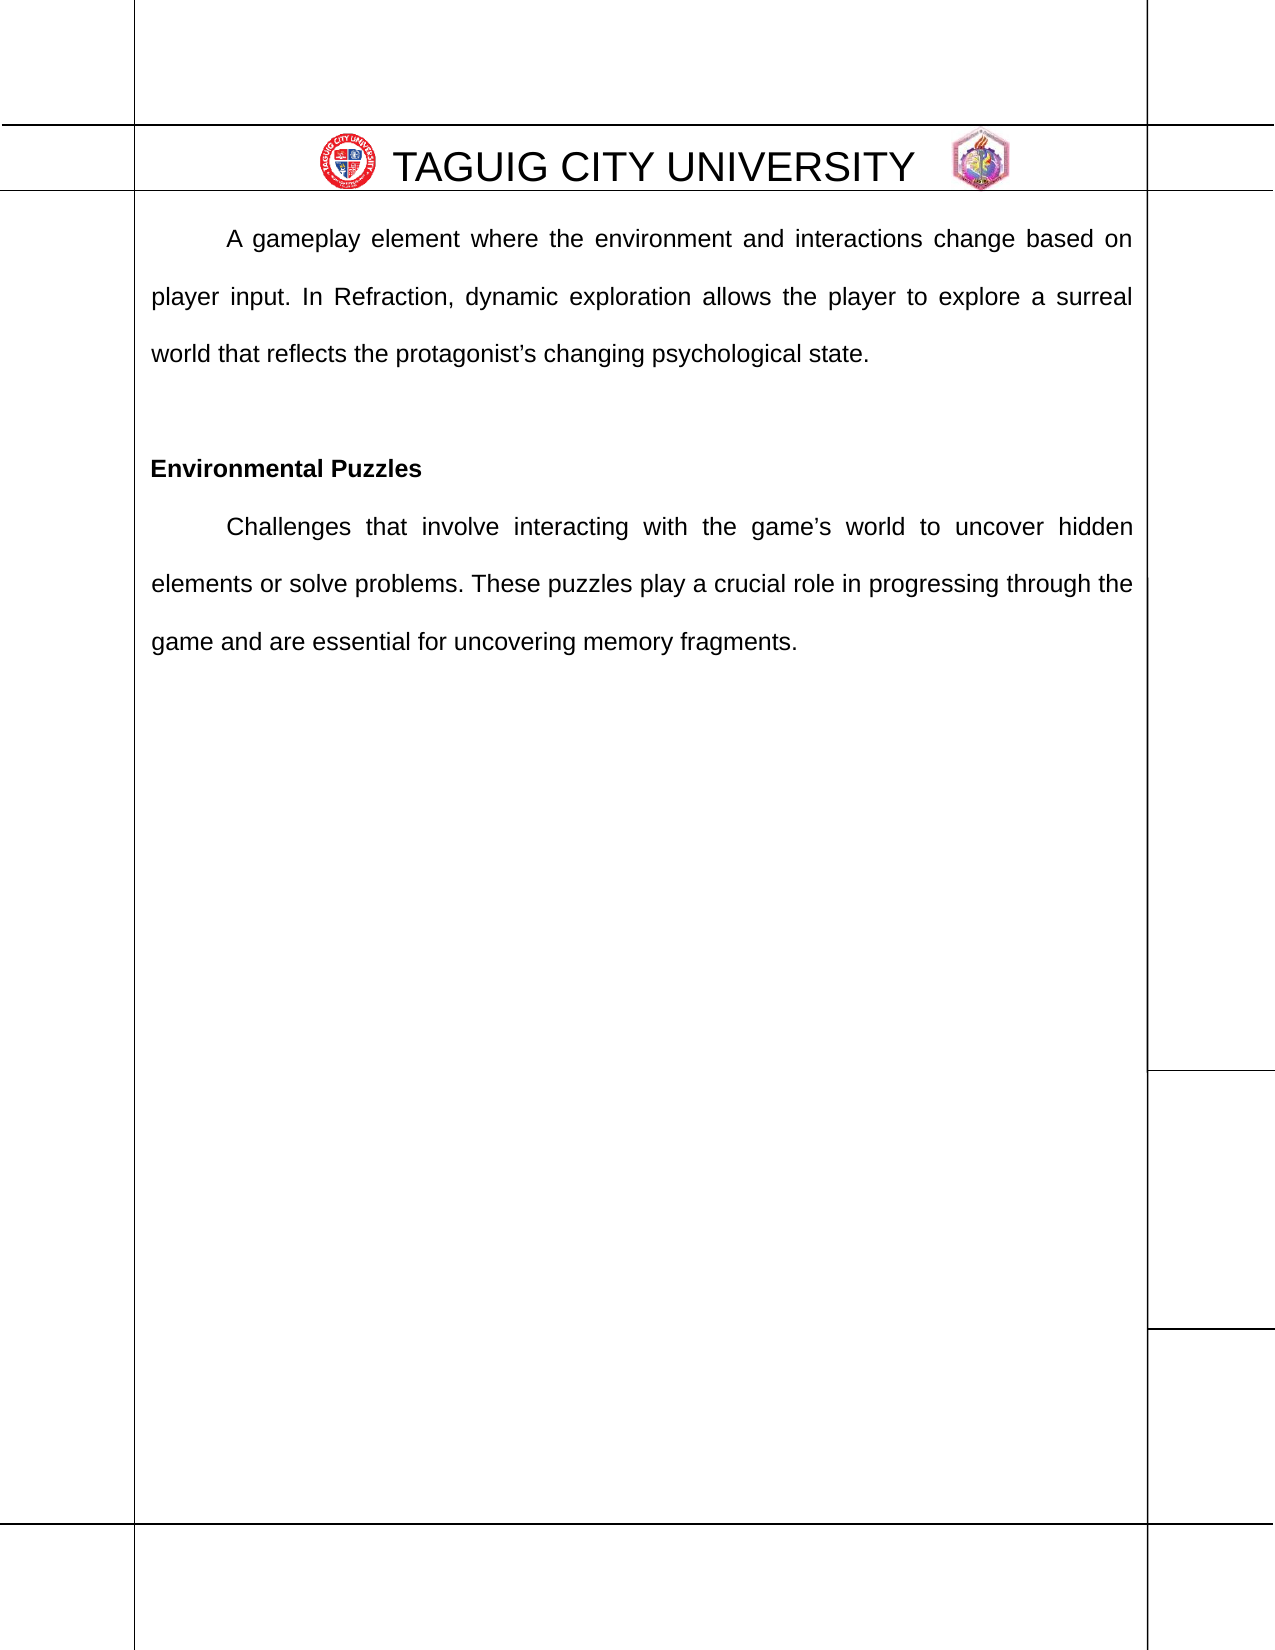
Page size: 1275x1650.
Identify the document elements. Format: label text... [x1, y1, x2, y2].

picture [951, 126, 1010, 190]
text Challenges that involve interacting with the game’s world to uncover hidden elements or solve problems. These puzzles play a crucial role in progressing through the game and are essential for uncovering memory fragments. [151, 511, 1134, 655]
text A gameplay element where the environment and interactions change based on player input. In Refraction, dynamic exploration allows the player to explore a surreal world that reflects the protagonist’s changing psychological state. [151, 224, 1134, 368]
picture [316, 129, 379, 193]
text Environmental Puzzles [150, 454, 1134, 483]
